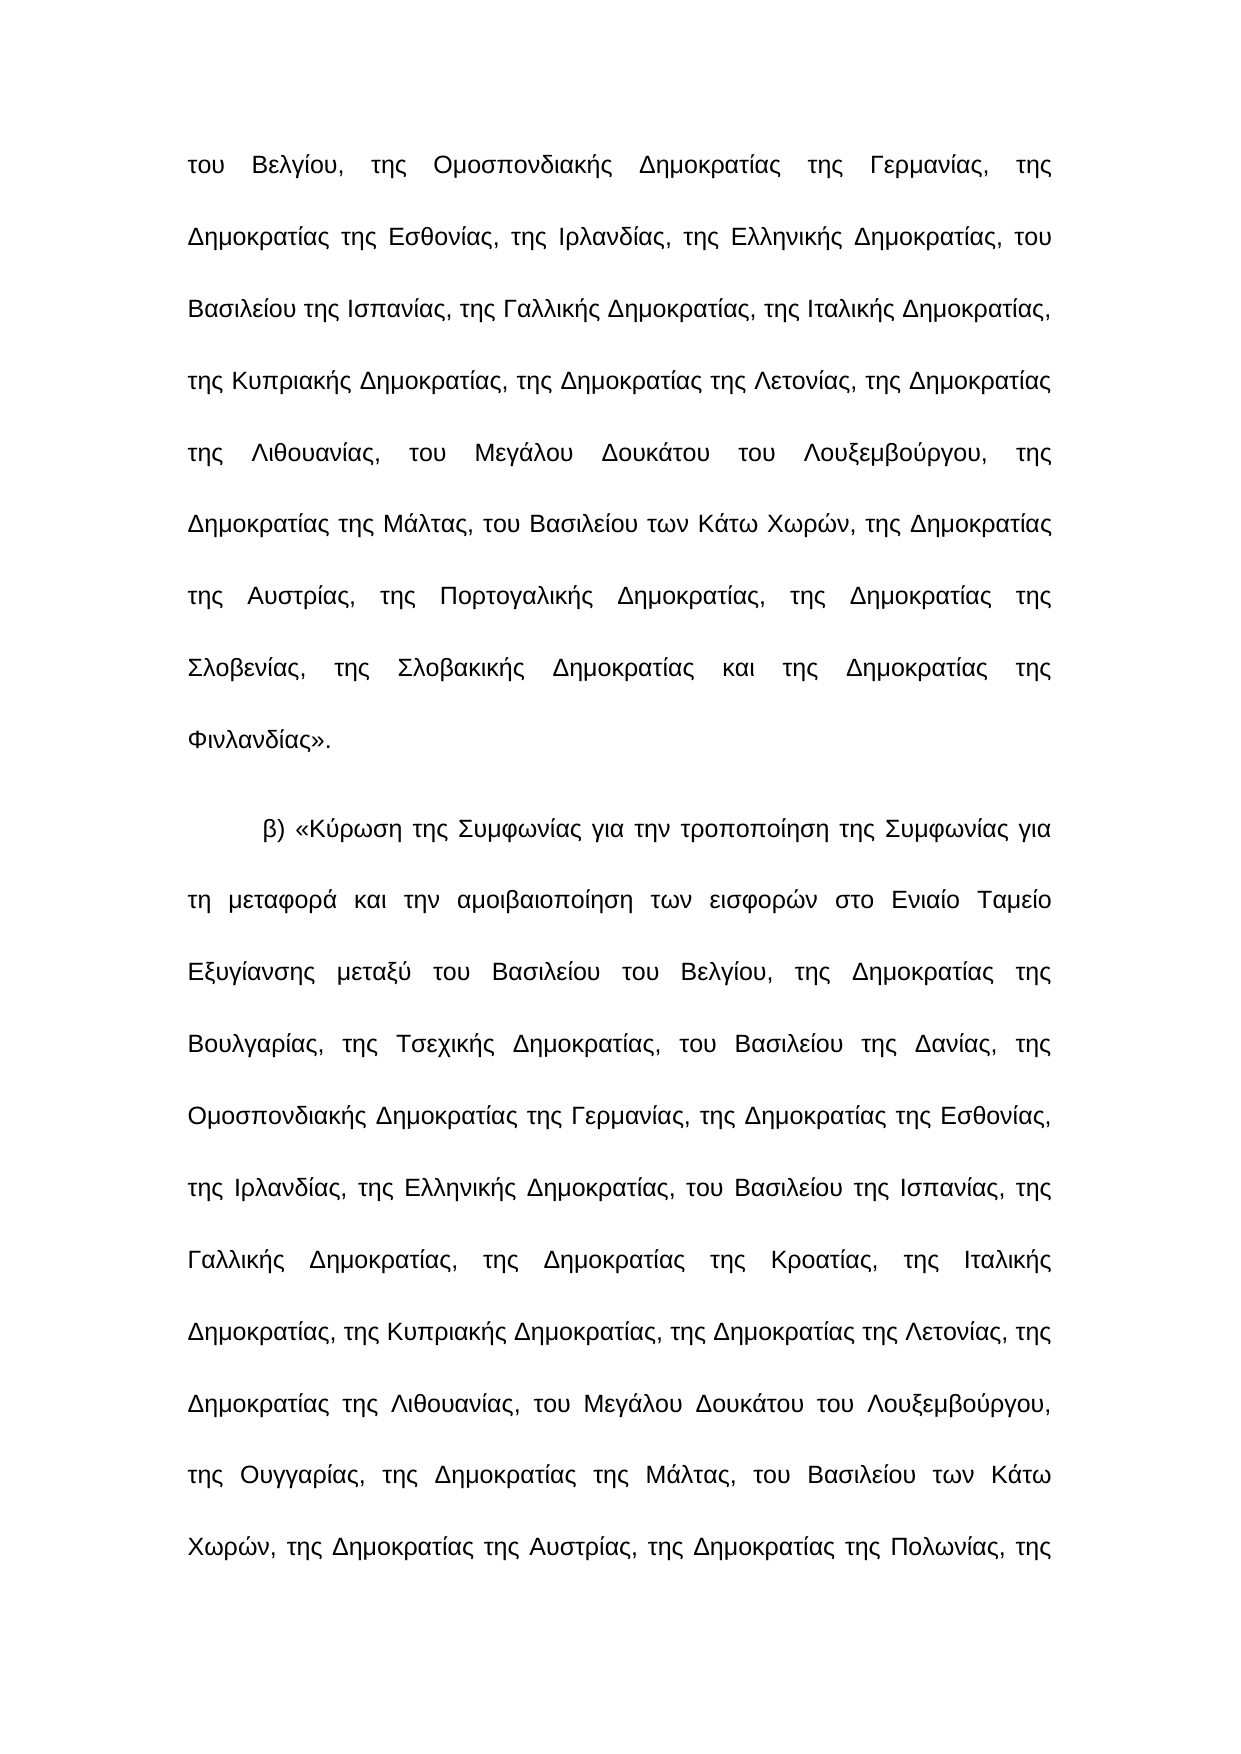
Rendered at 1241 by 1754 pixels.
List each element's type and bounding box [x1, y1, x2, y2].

text [187, 150, 1053, 754]
text [187, 813, 1053, 1561]
